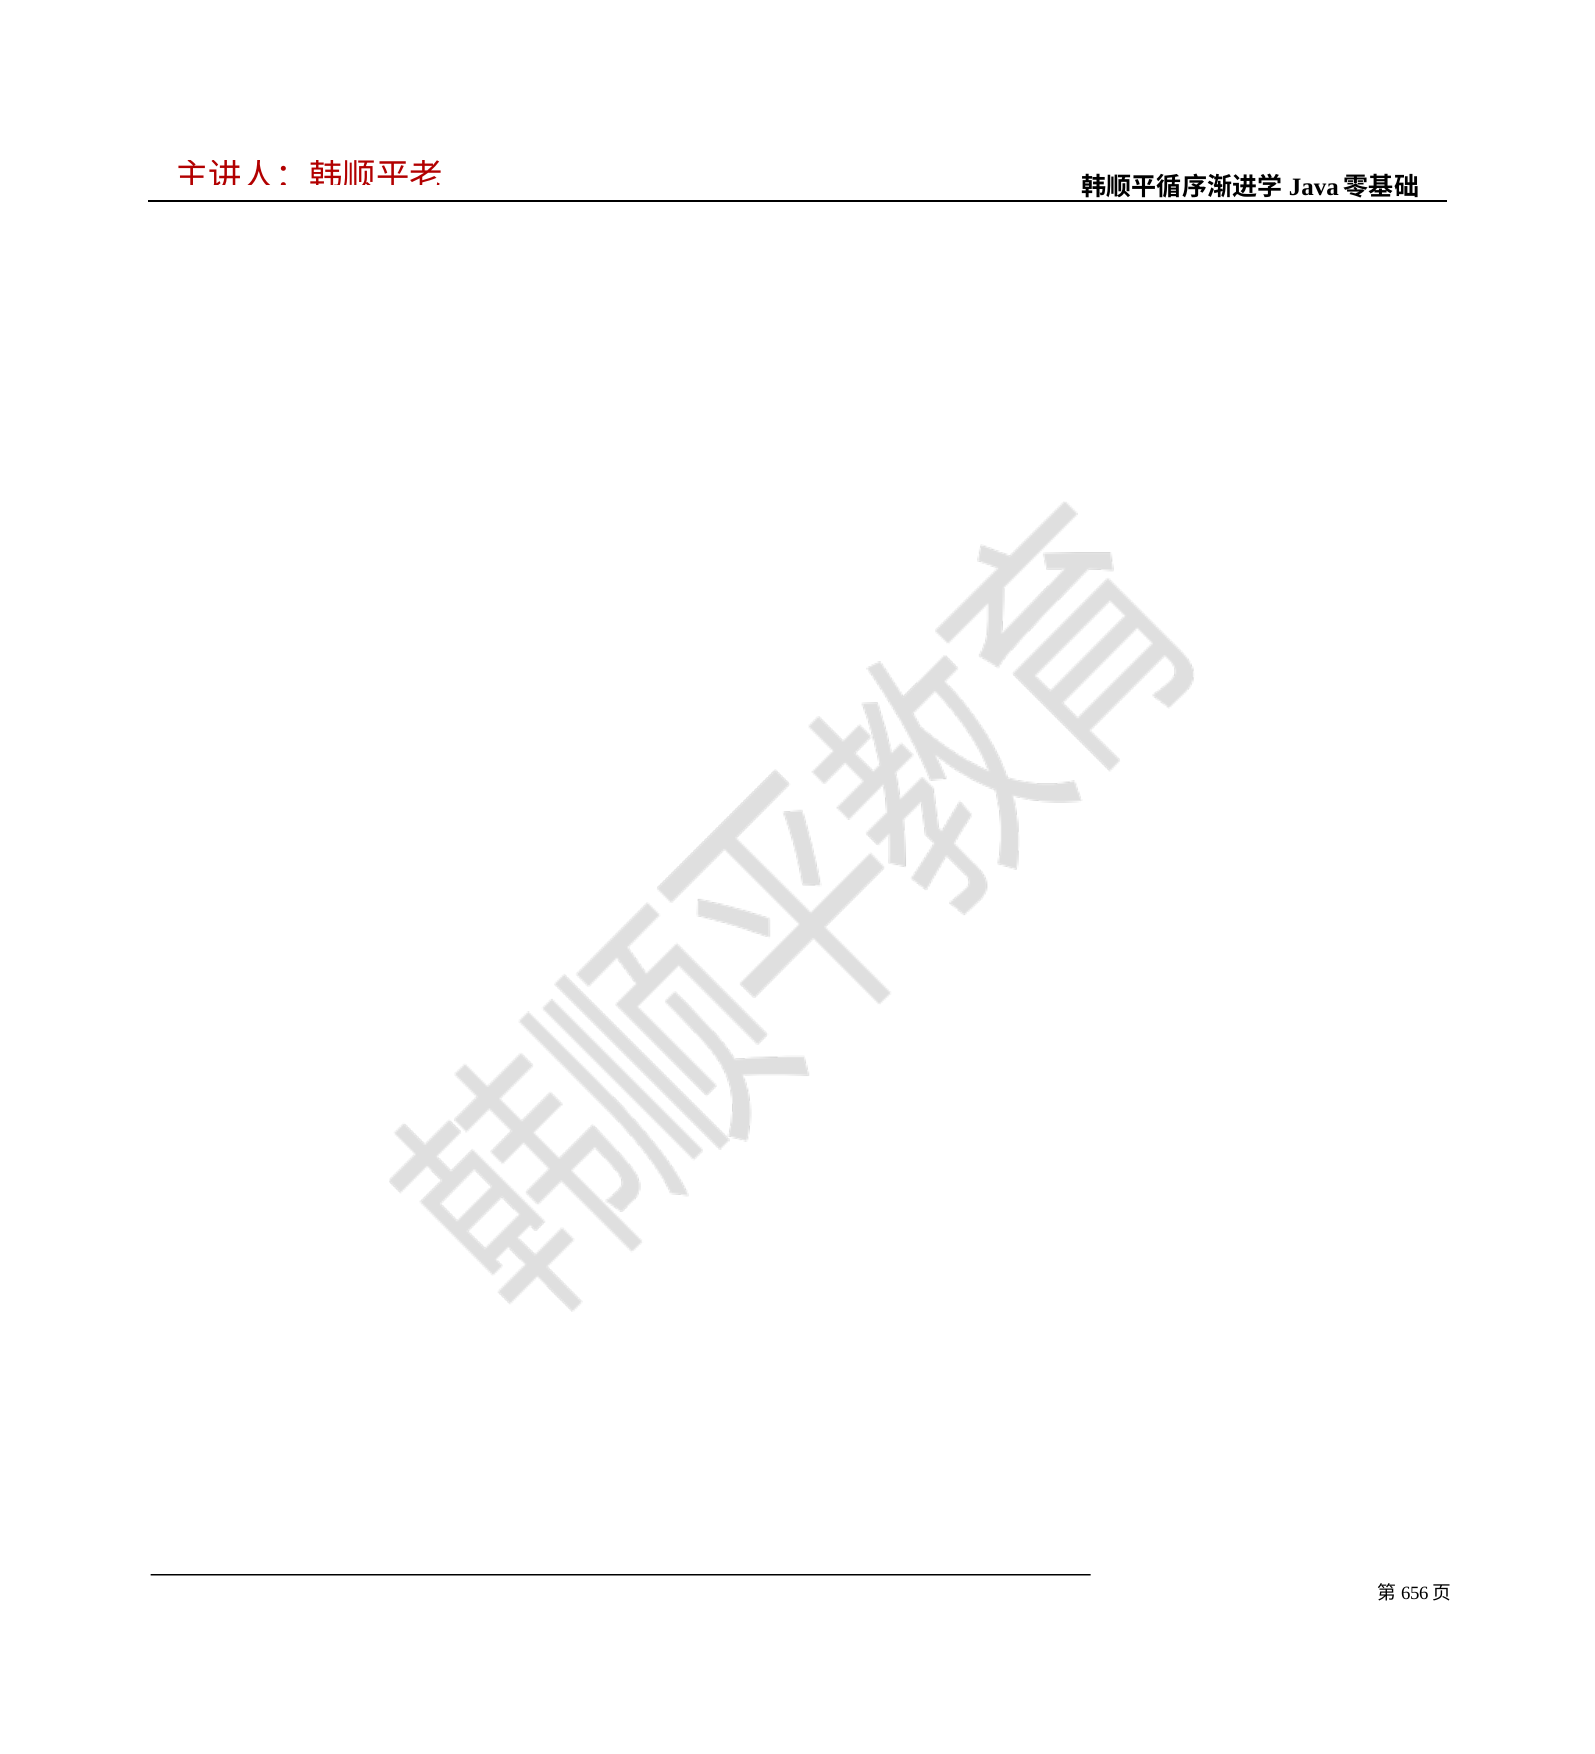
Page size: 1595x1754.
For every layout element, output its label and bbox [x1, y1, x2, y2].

picture [150, 1574, 1091, 1578]
picture [389, 501, 1195, 1312]
